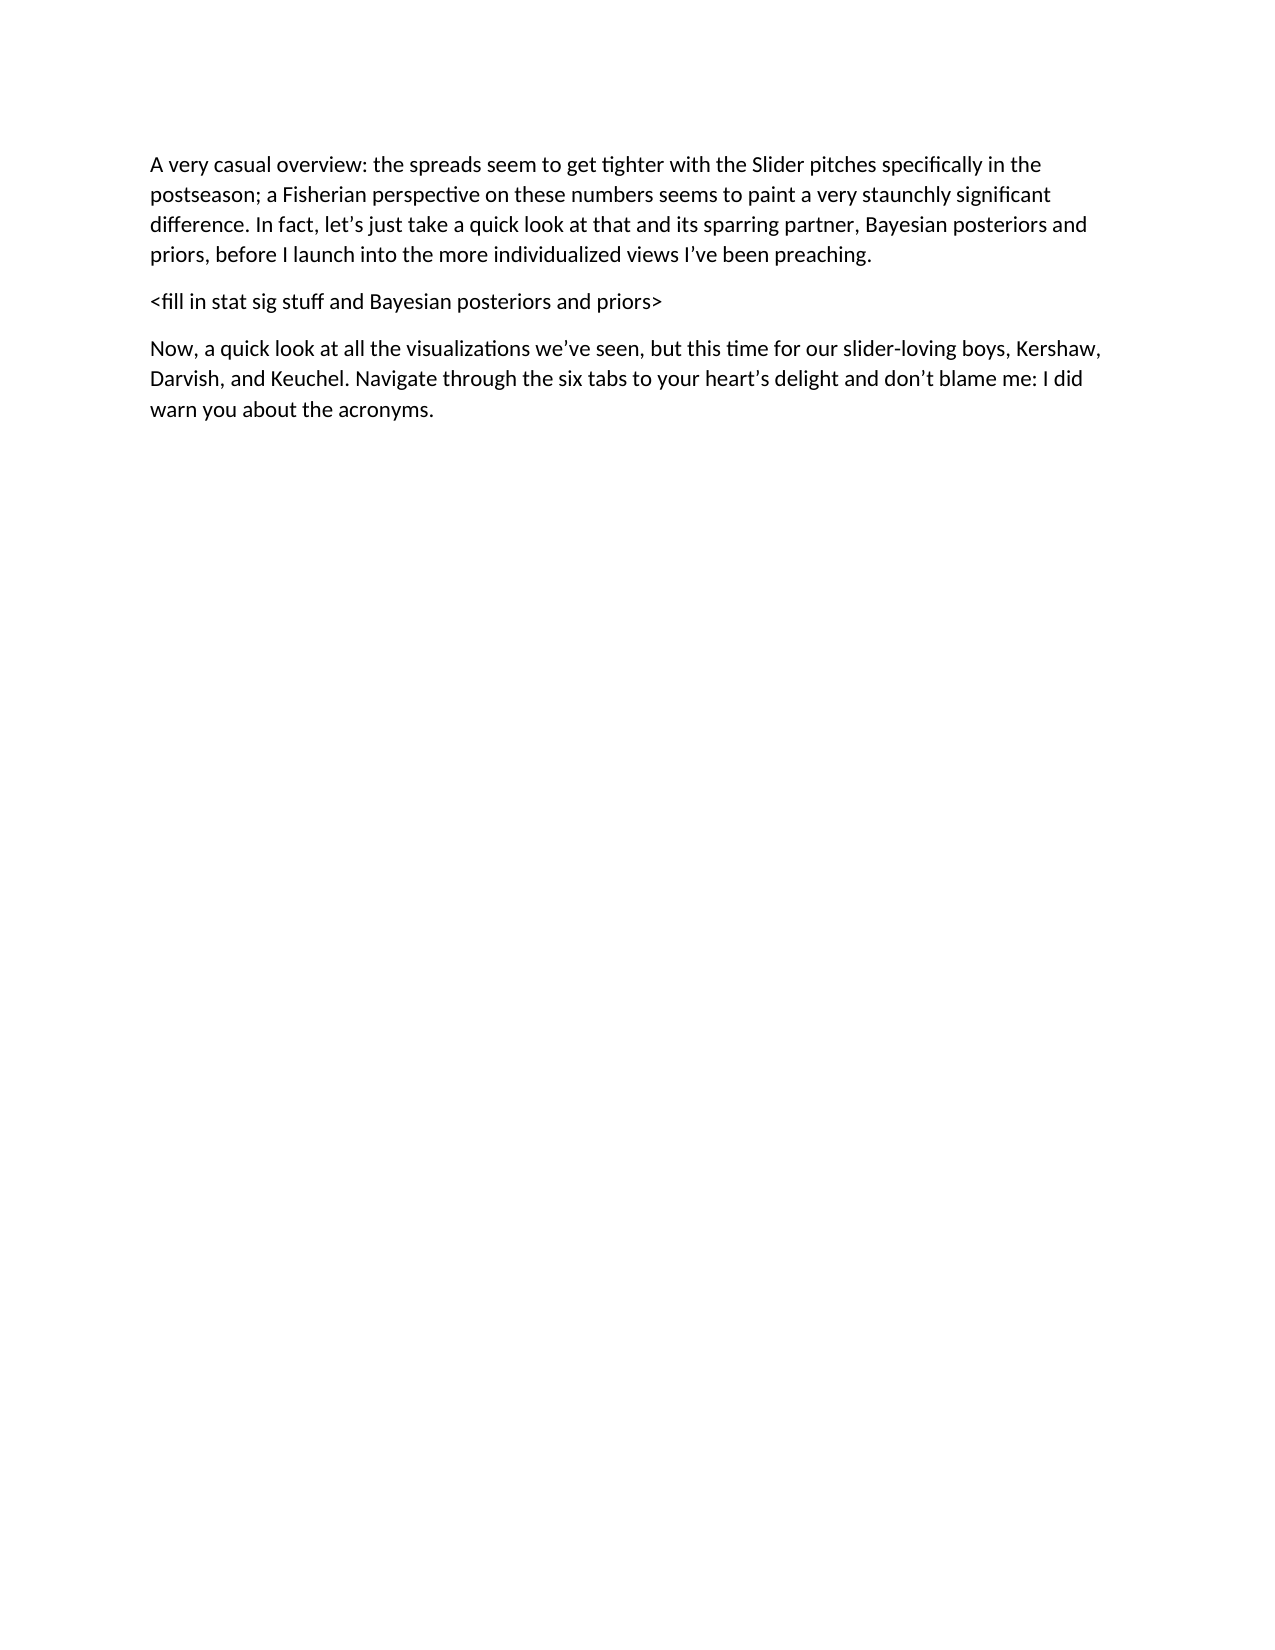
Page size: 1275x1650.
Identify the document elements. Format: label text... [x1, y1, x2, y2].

text A very casual overview: the spreads seem to get tighter with the Slider pitches specifically in the postseason; a Fisherian perspective on these numbers seems to paint a very staunchly significant difference. In fact, let’s just take a quick look at that and its sparring partner, Bayesian posteriors and priors, before I launch into the more individualized views I’ve been preaching. [150, 150, 1125, 269]
text <fill in stat sig stuff and Bayesian posteriors and priors> [150, 287, 1125, 316]
text Now, a quick look at all the visualizations we’ve seen, but this time for our slider-loving boys, Kershaw, Darvish, and Keuchel. Navigate through the six tabs to your heart’s delight and don’t blame me: I did warn you about the acronyms. [150, 334, 1125, 423]
